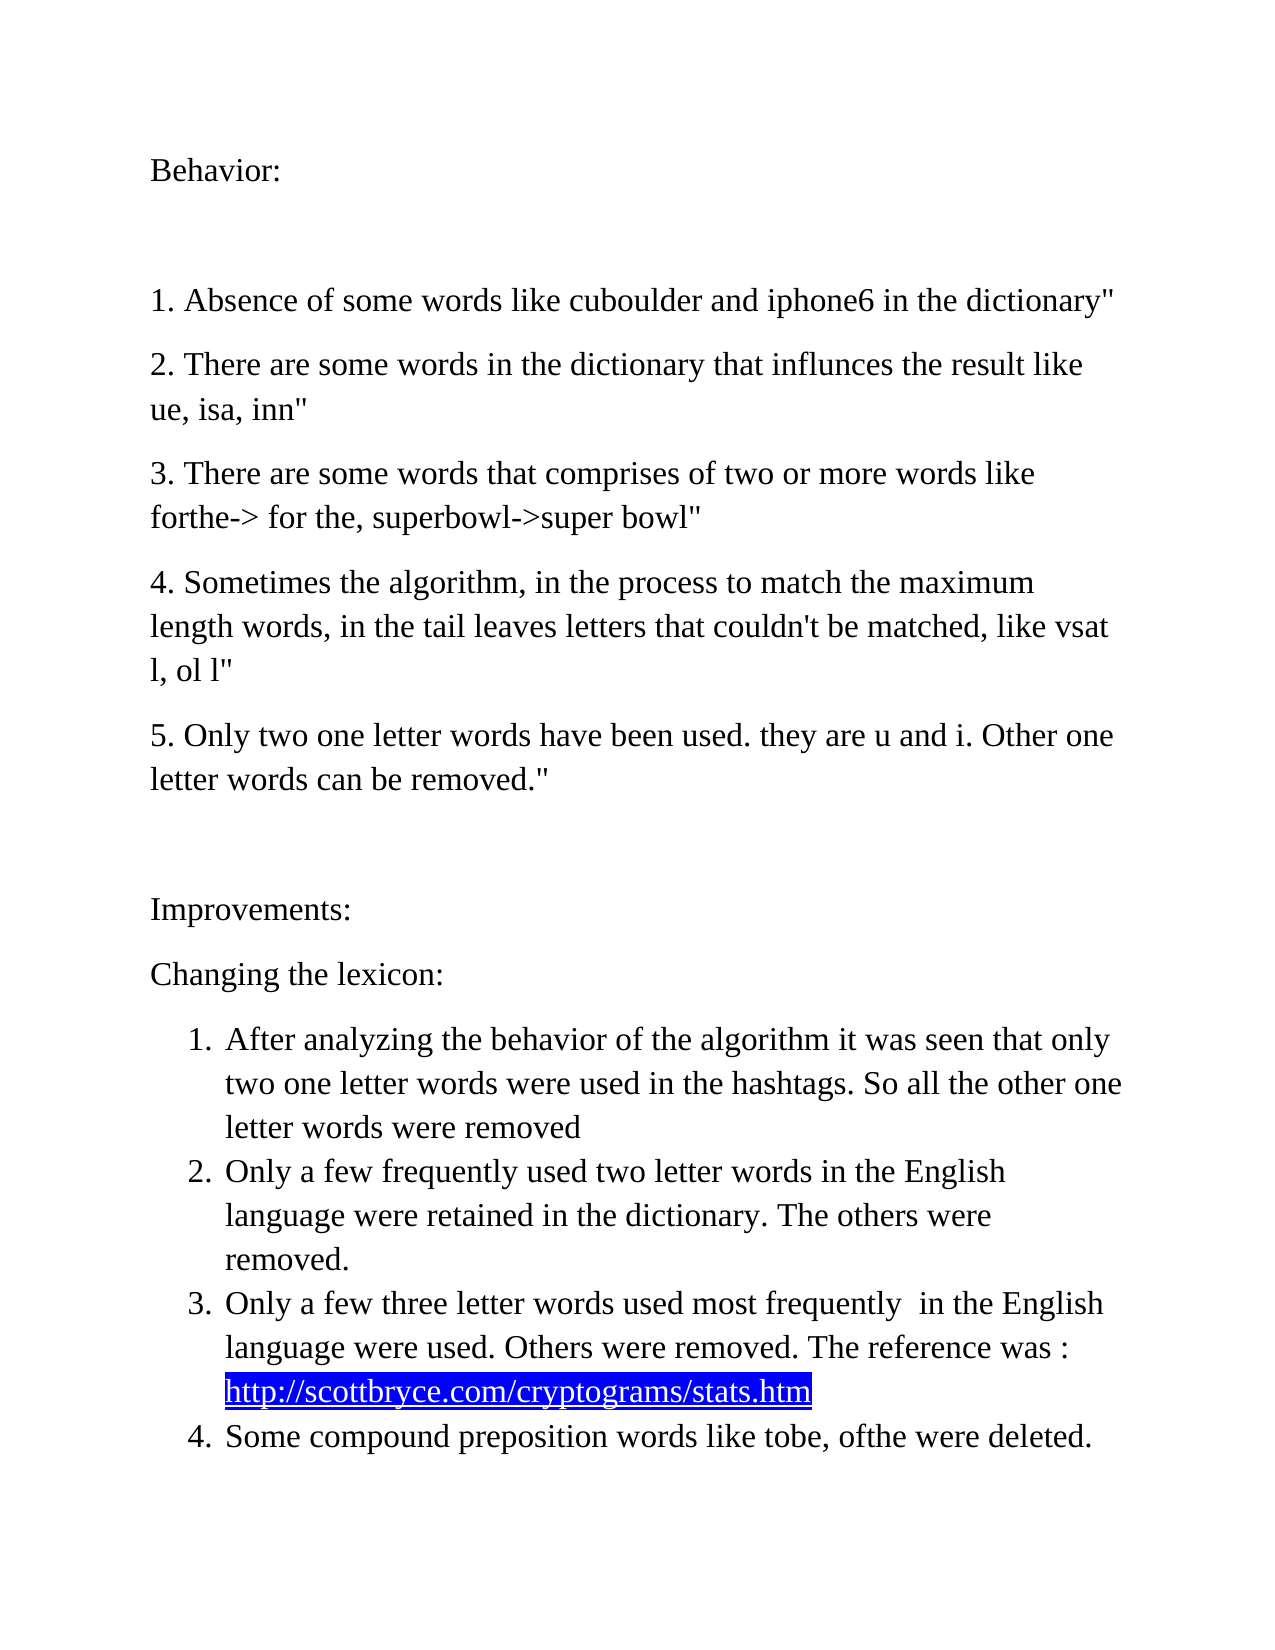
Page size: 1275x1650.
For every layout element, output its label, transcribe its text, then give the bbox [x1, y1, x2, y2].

text Behavior: [150, 150, 1125, 188]
list After analyzing the behavior of the algorithm it was seen that only two one letter words were used in the hashtags. So all the other one letter words were removed [187, 1019, 1125, 1146]
text 3. There are some words that comprises of two or more words like forthe-> for the, superbowl->super bowl" [150, 454, 1125, 536]
list Only a few frequently used two letter words in the English language were retained in the dictionary. The others were removed. [187, 1151, 1125, 1278]
list Some compound preposition words like tobe, ofthe were deleted. [187, 1416, 1125, 1454]
text 5. Only two one letter words have been used. they are u and i. Other one letter words can be removed." [150, 716, 1125, 798]
text Changing the lexicon: [150, 954, 1125, 993]
text Improvements: [150, 889, 1125, 928]
text 2. There are some words in the dictionary that influnces the result like ue, isa, inn" [150, 345, 1125, 427]
list Only a few three letter words used most frequently in the English language were used. Others were removed. The reference was : http://scottbryce.com/cryptograms/stats.htm [187, 1284, 1125, 1410]
text 1. Absence of some words like cuboulder and iphone6 in the dictionary" [150, 280, 1125, 318]
text 4. Sometimes the algorithm, in the process to match the maximum length words, in the tail leaves letters that couldn't be matched, like vsat l, ol l" [150, 563, 1125, 689]
